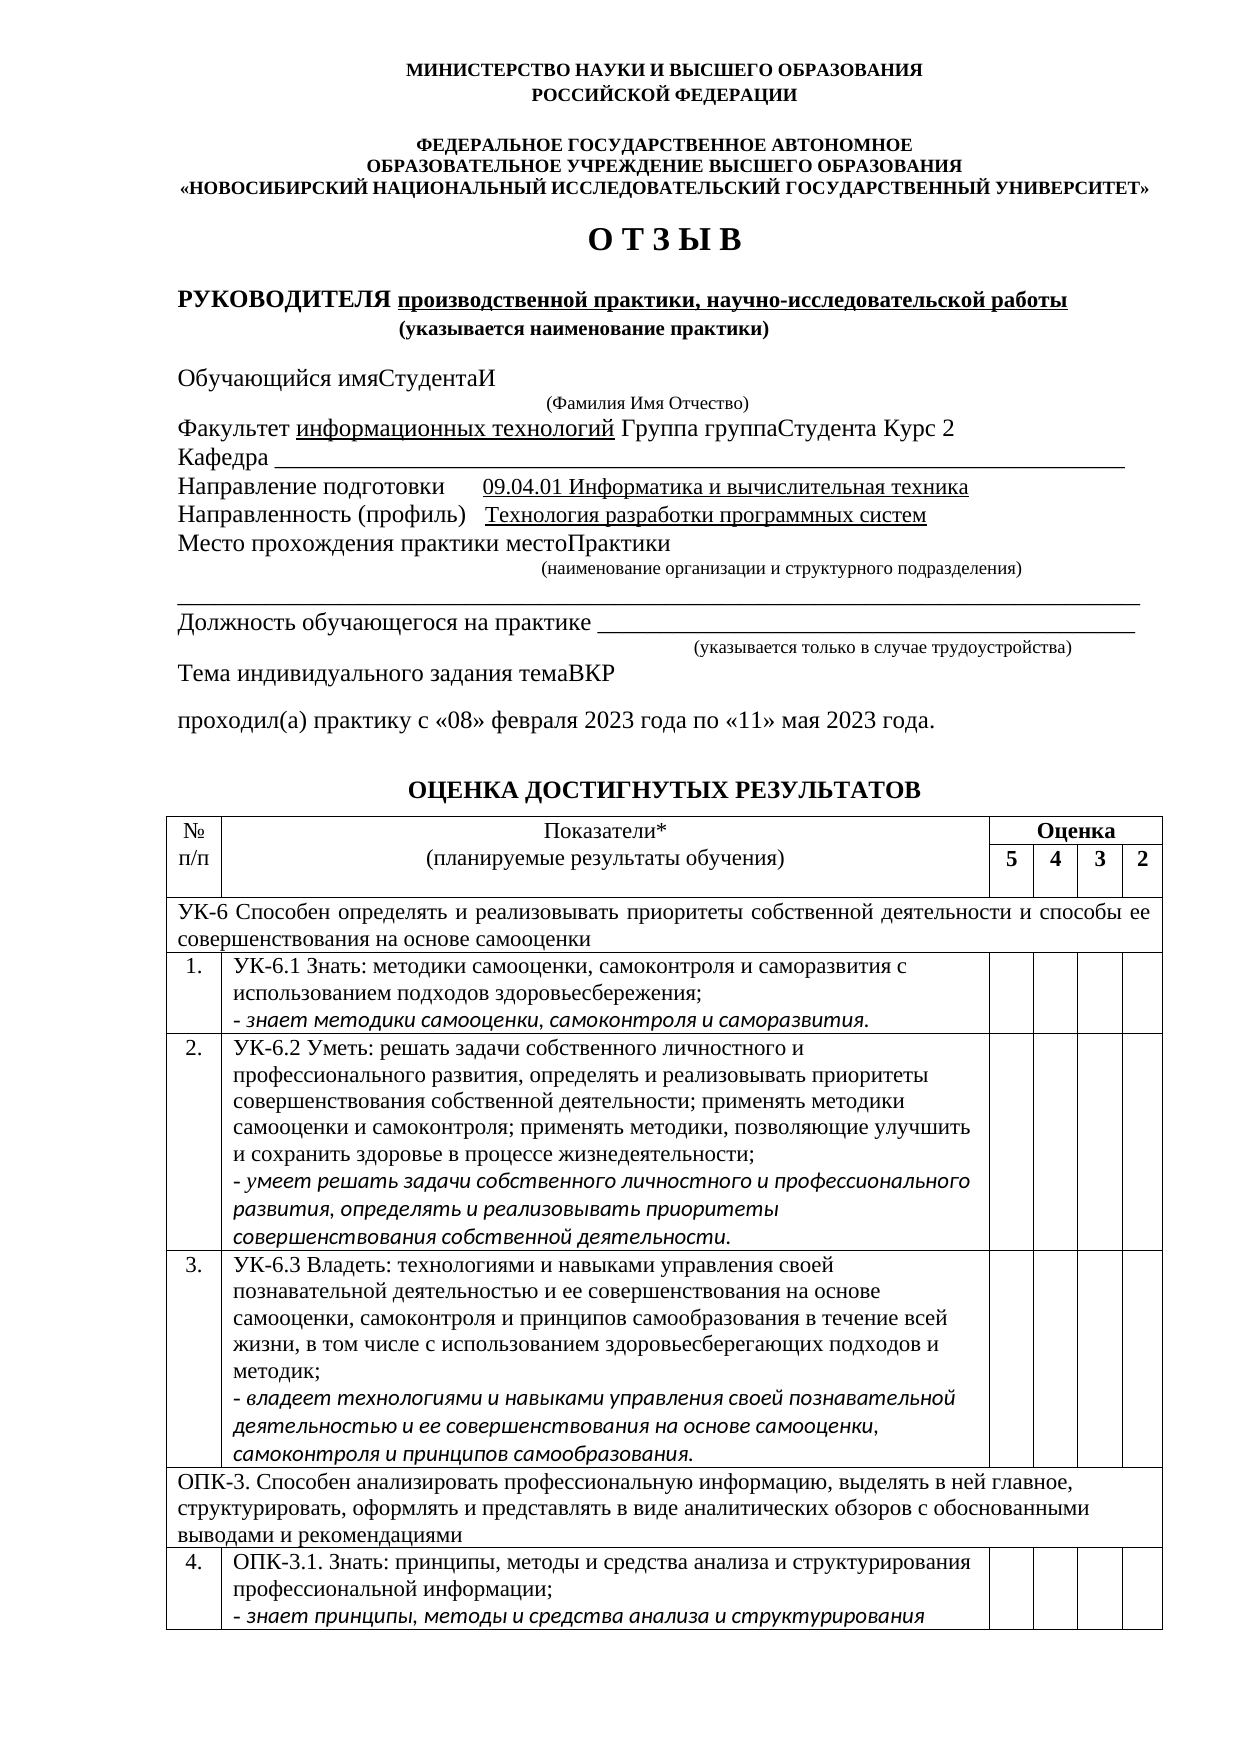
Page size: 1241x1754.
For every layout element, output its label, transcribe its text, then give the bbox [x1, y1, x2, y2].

table_cell УК-6.1 Знать: методики самооценки, самоконтроля и саморазвития с использованием подходов здоровьесбережения; - знает методики самооценки, самоконтроля и саморазвития. [222, 953, 989, 1033]
table_cell [990, 1034, 1033, 1250]
text Кафедра ____________________________________________________________________ [177, 442, 1152, 471]
table_header № п/п [167, 817, 221, 897]
table_cell [1078, 953, 1122, 1033]
text Факультет информационных технологий Группа группаСтудента Курс 2 [177, 413, 1152, 442]
table_cell ОПК-3. Способен анализировать профессиональную информацию, выделять в ней главное, структурировать, оформлять и представлять в виде аналитических обзоров с обоснованными выводами и рекомендациями [167, 1468, 1162, 1547]
table_cell УК-6.2 Уметь: решать задачи собственного личностного и профессионального развития, определять и реализовывать приоритеты совершенствования собственной деятельности; применять методики самооценки и самоконтроля; применять методики, позволяющие улучшить и сохранить здоровье в процессе жизнедеятельности; - умеет решать задачи собственного личностного и профессионального развития, определять и реализовывать приоритеты совершенствования собственной деятельности. [222, 1034, 989, 1250]
table_cell [1123, 1548, 1162, 1629]
text ОЦЕНКА ДОСТИГНУТЫХ РЕЗУЛЬТАТОВ [177, 775, 1152, 804]
table_cell [990, 1251, 1033, 1467]
table_header Оценка [990, 817, 1162, 843]
text Направление подготовки 09.04.01 Информатика и вычислительная техника [177, 471, 1152, 499]
table_cell [1034, 1034, 1077, 1250]
table_cell УК-6.3 Владеть: технологиями и навыками управления своей познавательной деятельностью и ее совершенствования на основе самооценки, самоконтроля и принципов самообразования в течение всей жизни, в том числе с использованием здоровьесберегающих подходов и методик; - владеет технологиями и навыками управления своей познавательной деятельностью и ее совершенствования на основе самооценки, самоконтроля и принципов самообразования. [222, 1251, 989, 1467]
table_cell 2. [167, 1034, 221, 1250]
table_cell 4 [1034, 845, 1077, 897]
table_cell [1123, 953, 1162, 1033]
table_cell [1034, 953, 1077, 1033]
table_cell УК-6 Способен определять и реализовывать приоритеты собственной деятельности и способы ее совершенствования на основе самооценки [167, 898, 1162, 952]
text Тема индивидуального задания темаВКР [177, 658, 1152, 686]
table_cell [1034, 1251, 1077, 1467]
table_cell [990, 953, 1033, 1033]
table_cell 2 [1123, 845, 1162, 897]
table_cell [1078, 1034, 1122, 1250]
text образовательное учреждение высшего образования [177, 155, 1152, 177]
table_cell [1034, 1548, 1077, 1629]
table_header Показатели* (планируемые результаты обучения) [222, 817, 989, 897]
table_cell [1123, 1251, 1162, 1467]
text Министерство науки и высшего образования [177, 59, 1152, 81]
text Российской Федерации [177, 84, 1152, 106]
table_cell 5 [990, 845, 1033, 897]
table_cell [1123, 1034, 1162, 1250]
text О Т З Ы В [177, 219, 1152, 257]
text (указывается только в случае трудоустройства) [177, 636, 1152, 658]
table_cell 3 [1078, 845, 1122, 897]
text Направленность (профиль) Технология разработки программных систем [177, 499, 1152, 528]
text «новосибирский национальный исследовательский государственный университет» [177, 177, 1152, 198]
table_cell 1. [167, 953, 221, 1033]
table_cell [1078, 1251, 1122, 1467]
text (Фамилия Имя Отчество) [177, 392, 1152, 413]
table_cell 4. [167, 1548, 221, 1629]
text РУКОВОДИТЕЛЯ производственной практики, научно-исследовательской работы (указывается наименование практики) [177, 284, 1152, 340]
table_cell [1078, 1548, 1122, 1629]
text Обучающийся имяСтудентаИ [177, 363, 1152, 392]
text _____________________________________________________________________________ [177, 579, 1152, 607]
text ФЕДЕРАЛЬНОЕ Государственное Автономное [177, 133, 1152, 155]
text Должность обучающегося на практике ___________________________________________ [177, 607, 1152, 636]
table_cell 3. [167, 1251, 221, 1467]
text проходил(а) практику с «08» февраля 2023 года по «11» мая 2023 года. [177, 706, 1152, 734]
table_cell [222, 1548, 989, 1629]
table_cell [990, 1548, 1033, 1629]
text Место прохождения практики местоПрактики [177, 528, 1152, 557]
text (наименование организации и структурного подразделения) [177, 557, 1152, 579]
